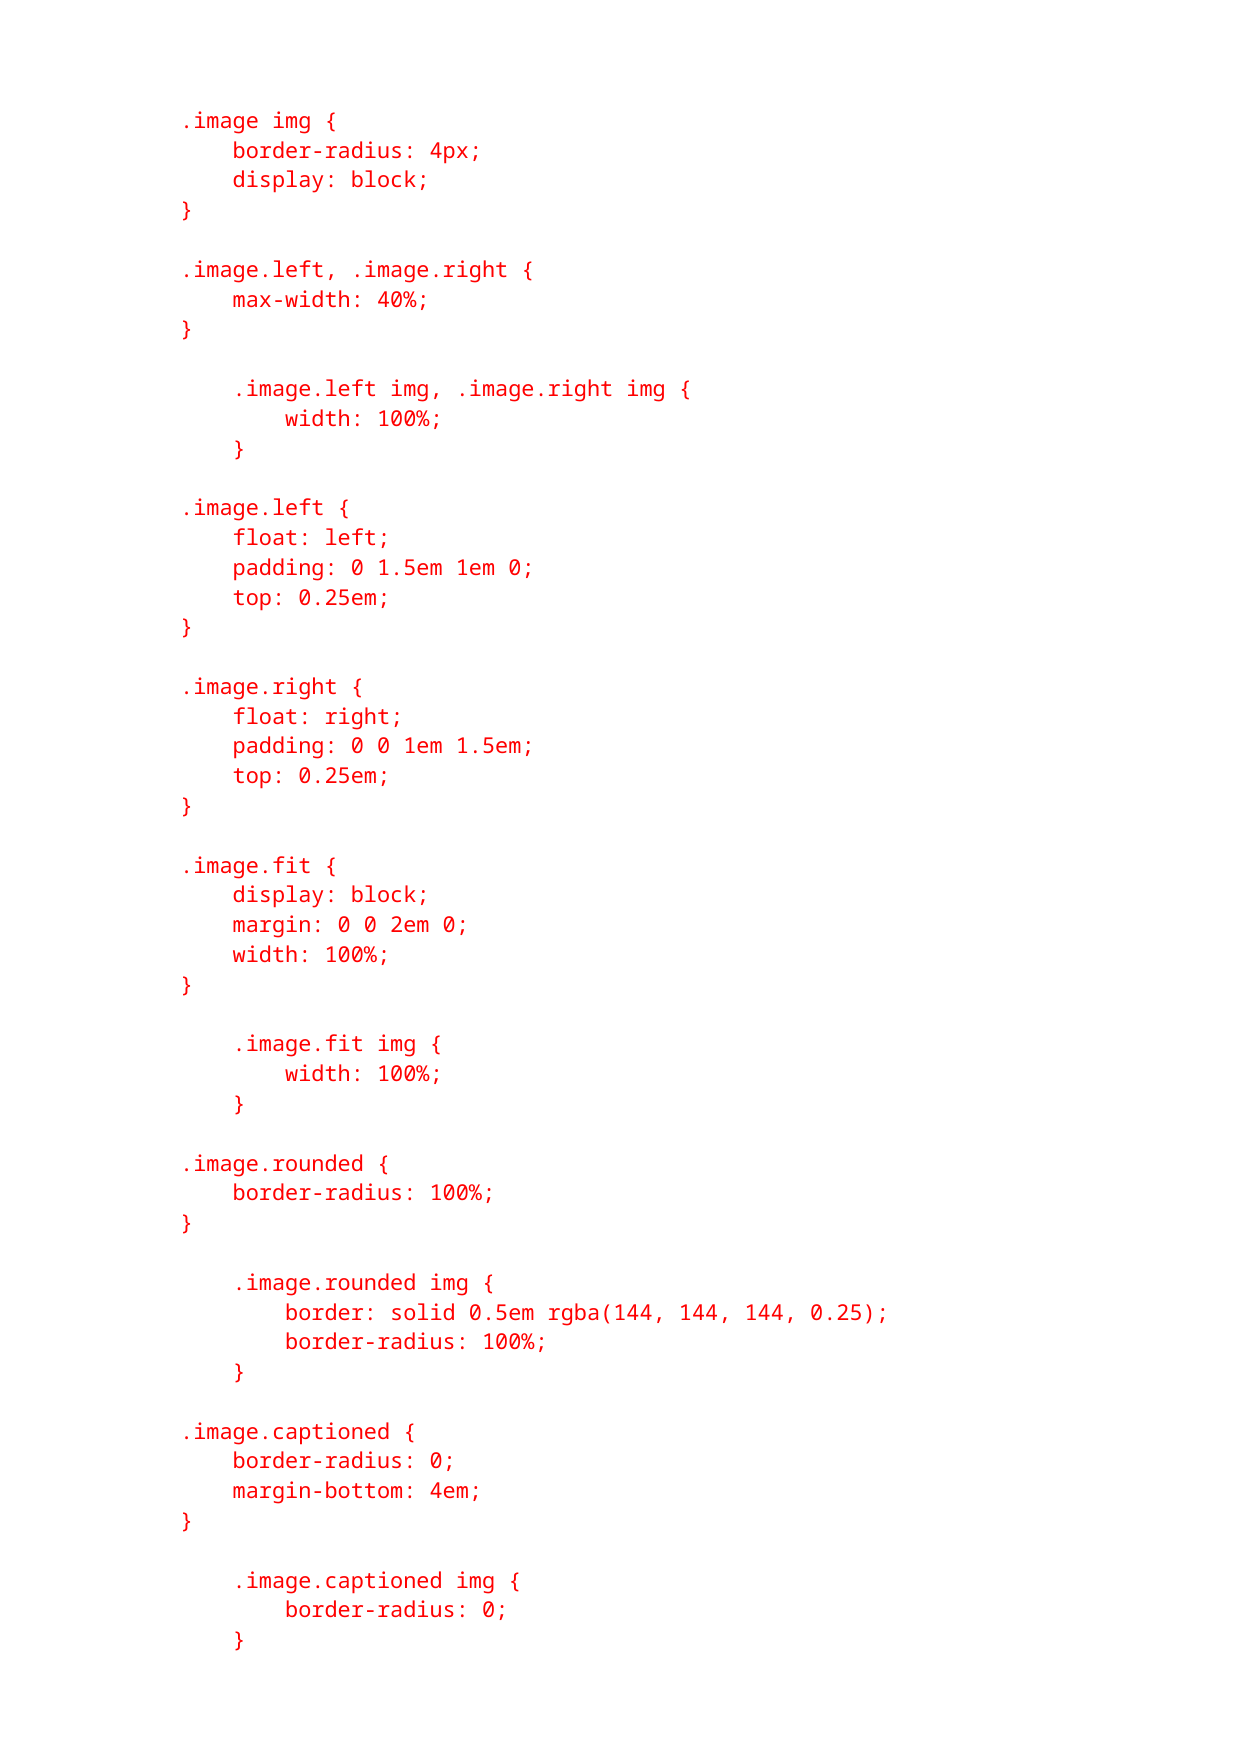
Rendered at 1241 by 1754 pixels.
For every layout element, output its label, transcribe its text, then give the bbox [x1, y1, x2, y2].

text border-radius: 4px; [75, 134, 1165, 164]
text .image.left { [75, 492, 1165, 522]
text .image img { [75, 105, 1165, 134]
text display: block; [75, 879, 1165, 909]
text float: right; [75, 701, 1165, 730]
text } [75, 432, 1165, 462]
text top: 0.25em; [75, 581, 1165, 611]
text padding: 0 1.5em 1em 0; [75, 552, 1165, 581]
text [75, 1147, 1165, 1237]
text width: 100%; [75, 403, 1165, 432]
text top: 0.25em; [75, 760, 1165, 790]
text .image.right { [75, 671, 1165, 701]
text } [75, 313, 1165, 343]
text } [75, 194, 1165, 224]
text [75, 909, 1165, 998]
text .image.fit { [75, 849, 1165, 879]
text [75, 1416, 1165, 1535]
text float: left; [75, 522, 1165, 552]
text .image.left img, .image.right img { [75, 373, 1165, 403]
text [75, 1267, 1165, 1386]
text } [75, 790, 1165, 820]
text .image.left, .image.right { [75, 254, 1165, 283]
text display: block; [75, 164, 1165, 194]
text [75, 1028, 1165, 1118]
text } [75, 611, 1165, 641]
text padding: 0 0 1em 1.5em; [75, 730, 1165, 760]
text max-width: 40%; [75, 283, 1165, 313]
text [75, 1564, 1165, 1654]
